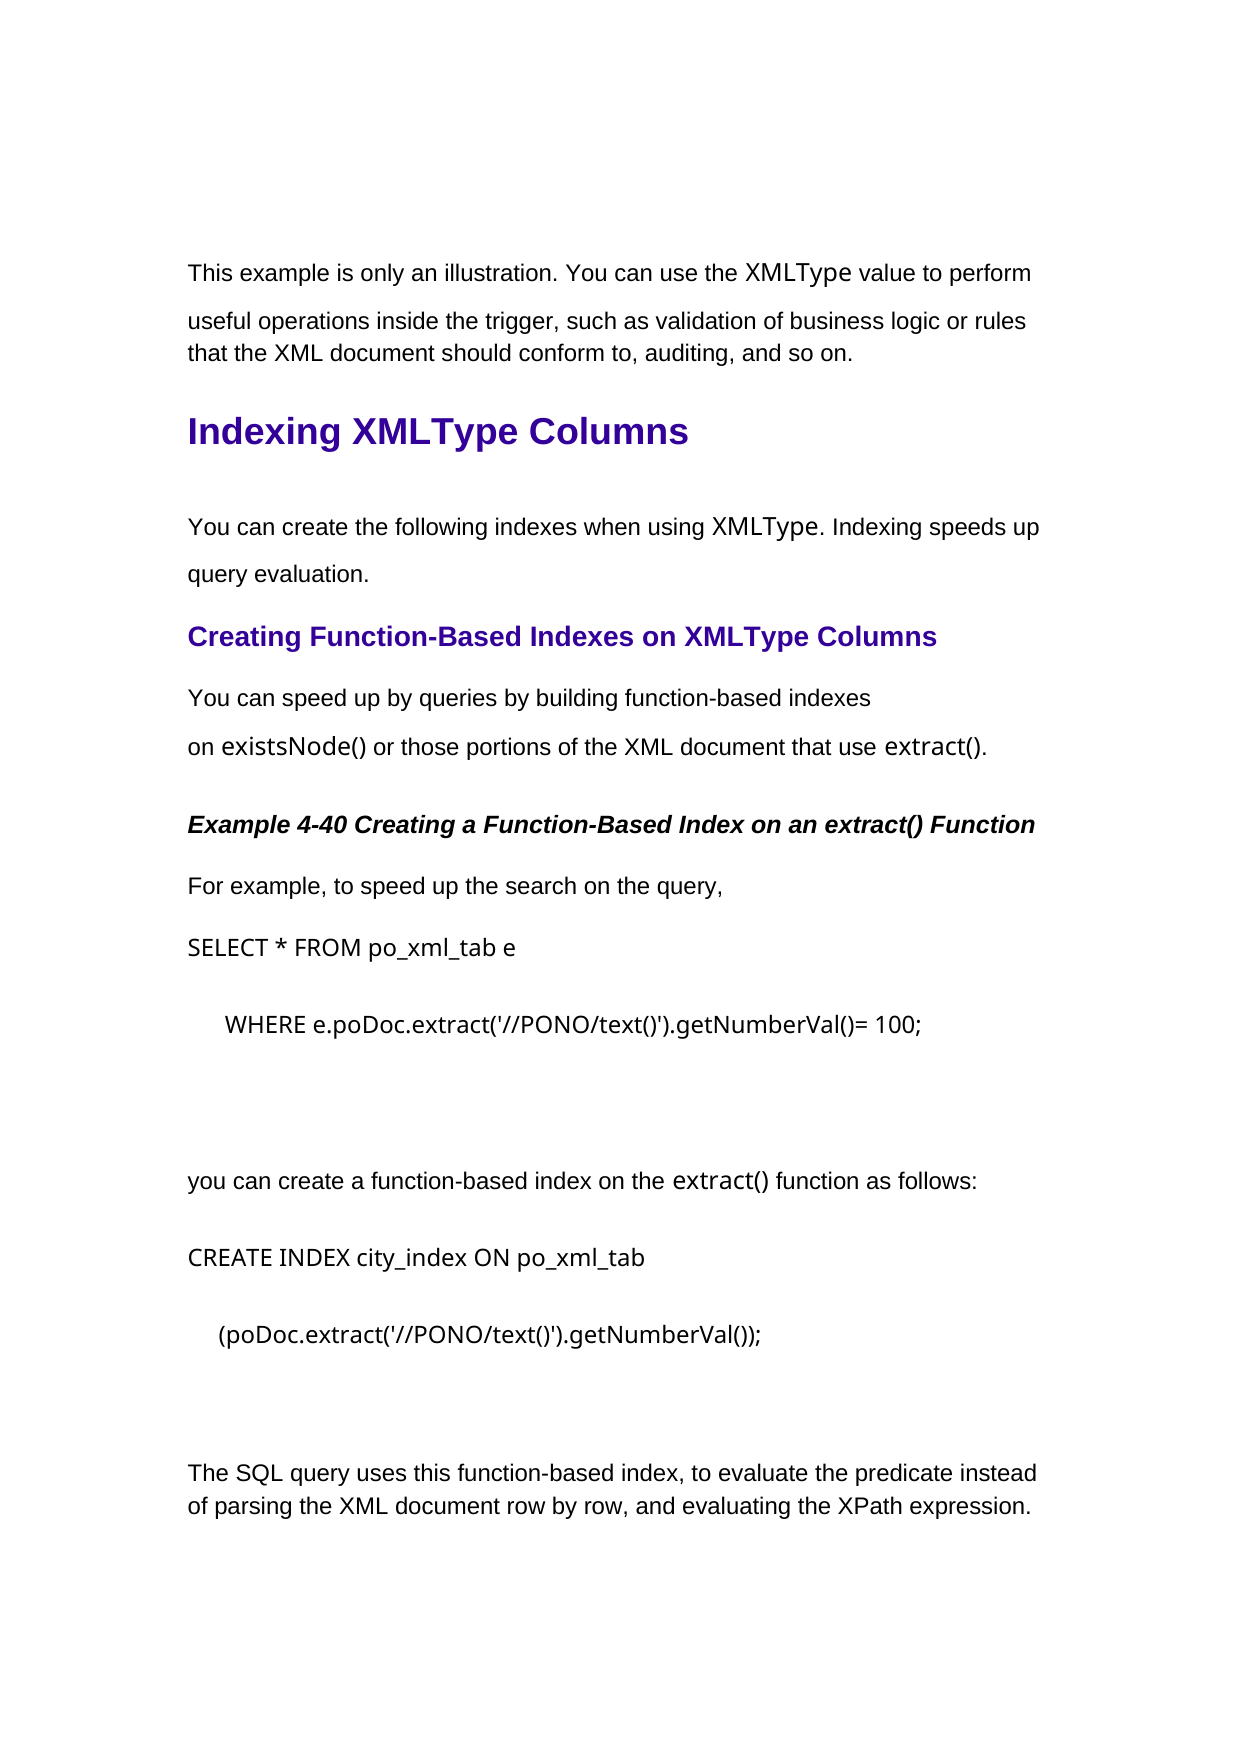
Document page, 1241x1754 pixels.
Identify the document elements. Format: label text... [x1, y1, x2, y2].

text Example 4-40 Creating a Function-Based Index on an extract() Function [187, 808, 1053, 840]
text SELECT * FROM po_xml_tab e [187, 914, 1053, 979]
text For example, to speed up the search on the query, [187, 869, 1053, 902]
text WHERE e.poDoc.extract('//PONO/text()').getNumberVal()= 100; [187, 992, 1053, 1057]
text Creating Function-Based Indexes on XMLType Columns [187, 619, 1053, 652]
text This example is only an illustration. You can use the XMLType value to perform useful operations inside the trigger, such as validation of business logic or rules that the XML document should conform to, auditing, and so on. [187, 239, 1053, 369]
text The SQL query uses this function-based index, to evaluate the predicate instead of parsing the XML document row by row, and evaluating the XPath expression. [187, 1457, 1053, 1522]
text You can speed up by queries by building function-based indexes on existsNode() or those portions of the XML document that use extract(). [187, 681, 1053, 779]
text CREATE INDEX city_index ON po_xml_tab [187, 1224, 1053, 1289]
text Indexing XMLType Columns [187, 399, 1053, 464]
text (poDoc.extract('//PONO/text()').getNumberVal()); [187, 1302, 1053, 1367]
text You can create the following indexes when using XMLType. Indexing speeds up query evaluation. [187, 493, 1053, 590]
text you can create a function-based index on the extract() function as follows: [187, 1147, 1053, 1212]
